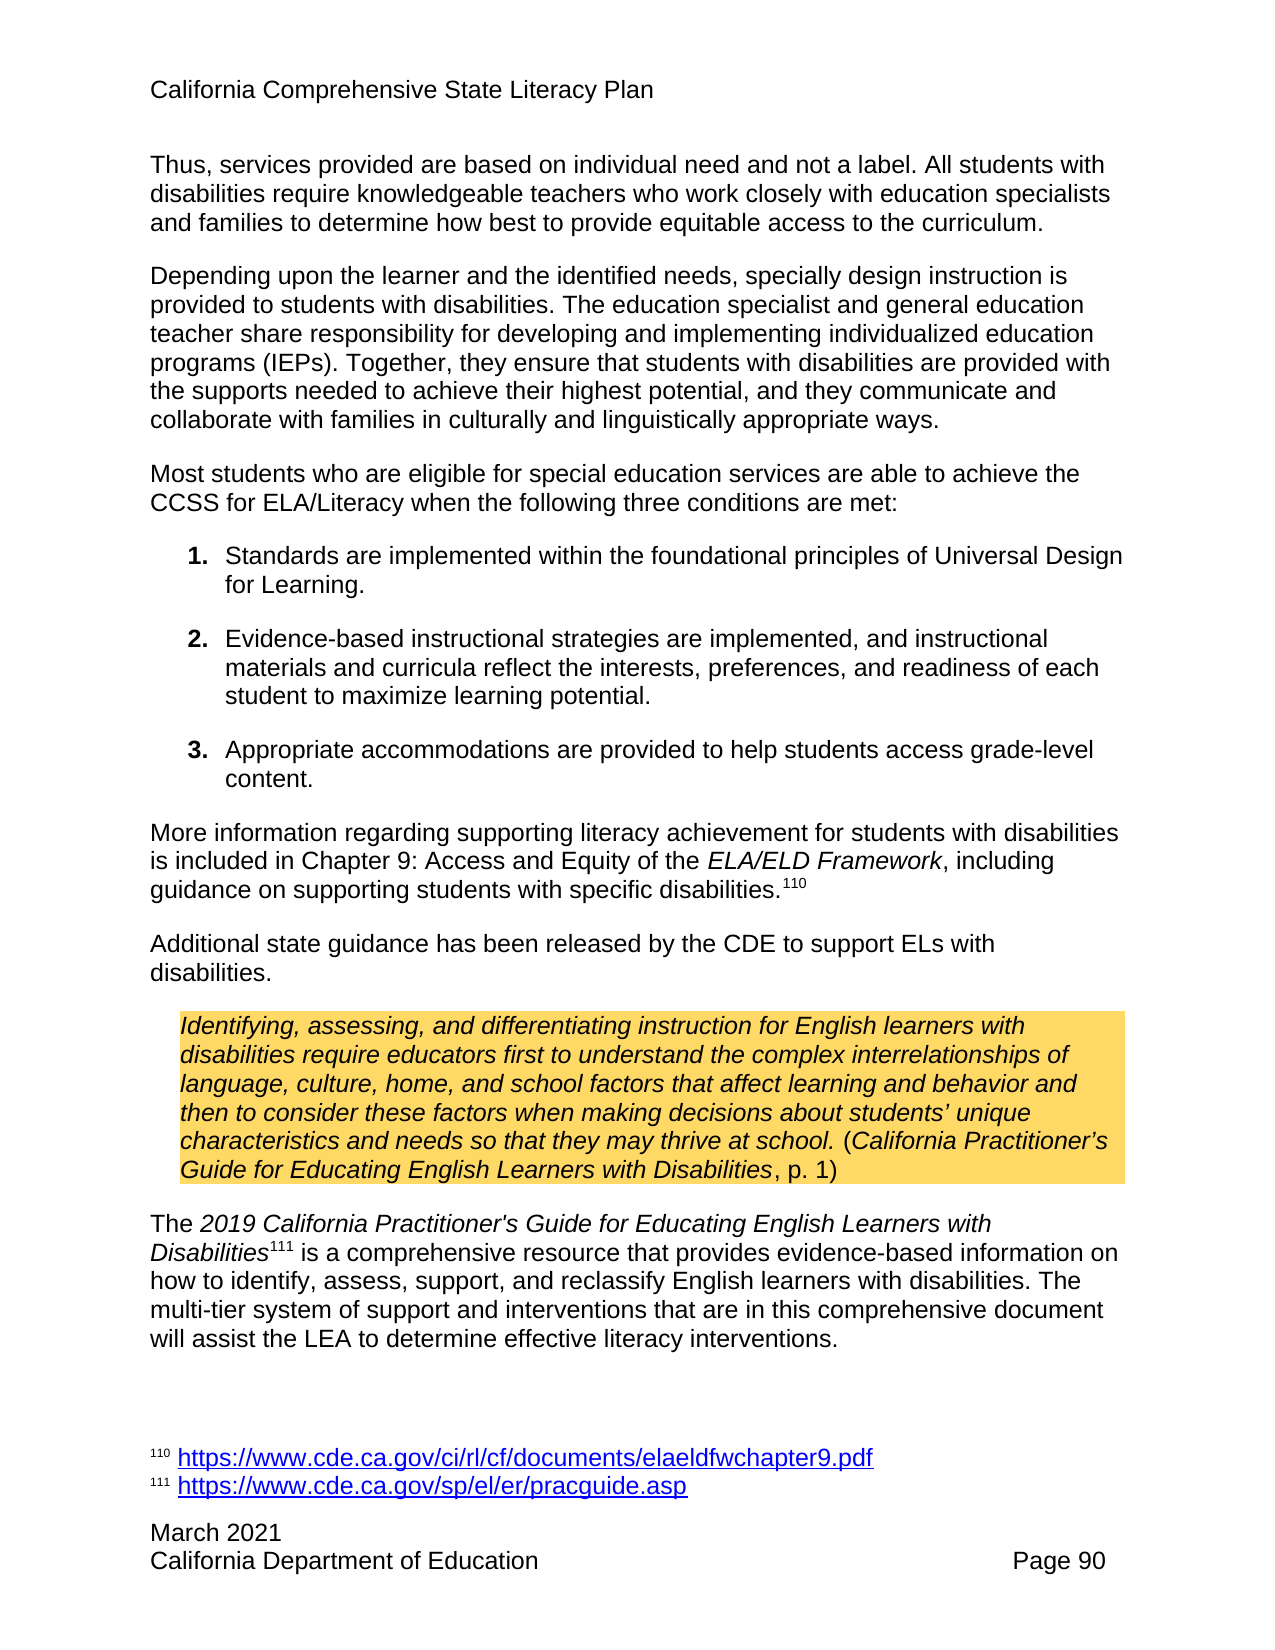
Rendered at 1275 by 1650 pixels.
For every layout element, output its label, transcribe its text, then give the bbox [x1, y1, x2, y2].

text Additional state guidance has been released by the CDE to support ELs with disabilities. [150, 929, 1125, 986]
text Depending upon the learner and the identified needs, specially design instruction is provided to students with disabilities. The education specialist and general education teacher share responsibility for developing and implementing individualized education programs (IEPs). Together, they ensure that students with disabilities are provided with the supports needed to achieve their highest potential, and they communicate and collaborate with families in culturally and linguistically appropriate ways. [150, 261, 1125, 434]
text The 2019 California Practitioner's Guide for Educating English Learners with Disabilities is a comprehensive resource that provides evidence-based information on how to identify, assess, support, and reclassify English learners with disabilities. The multi-tier system of support and interventions that are in this comprehensive document will assist the LEA to determine effective literacy interventions. [150, 1209, 1125, 1352]
text Identifying, assessing, and differentiating instruction for English learners with disabilities require educators first to understand the complex interrelationships of language, culture, home, and school factors that affect learning and behavior and then to consider these factors when making decisions about students’ unique characteristics and needs so that they may thrive at school. (California Practitioner’s Guide for Educating English Learners with Disabilities, p. 1) [180, 1011, 1125, 1184]
list Evidence-based instructional strategies are implemented, and instructional materials and curricula reflect the interests, preferences, and readiness of each student to maximize learning potential. [187, 624, 1125, 710]
text Most students who are eligible for special education services are able to achieve the CCSS for ELA/Literacy when the following three conditions are met: [150, 459, 1125, 516]
list Appropriate accommodations are provided to help students access grade-level content. [187, 735, 1125, 792]
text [150, 150, 1125, 236]
text More information regarding supporting literacy achievement for students with disabilities is included in Chapter 9: Access and Equity of the ELA/ELD Framework, including guidance on supporting students with specific disabilities. [150, 817, 1125, 904]
list Standards are implemented within the foundational principles of Universal Design for Learning. [187, 541, 1125, 599]
